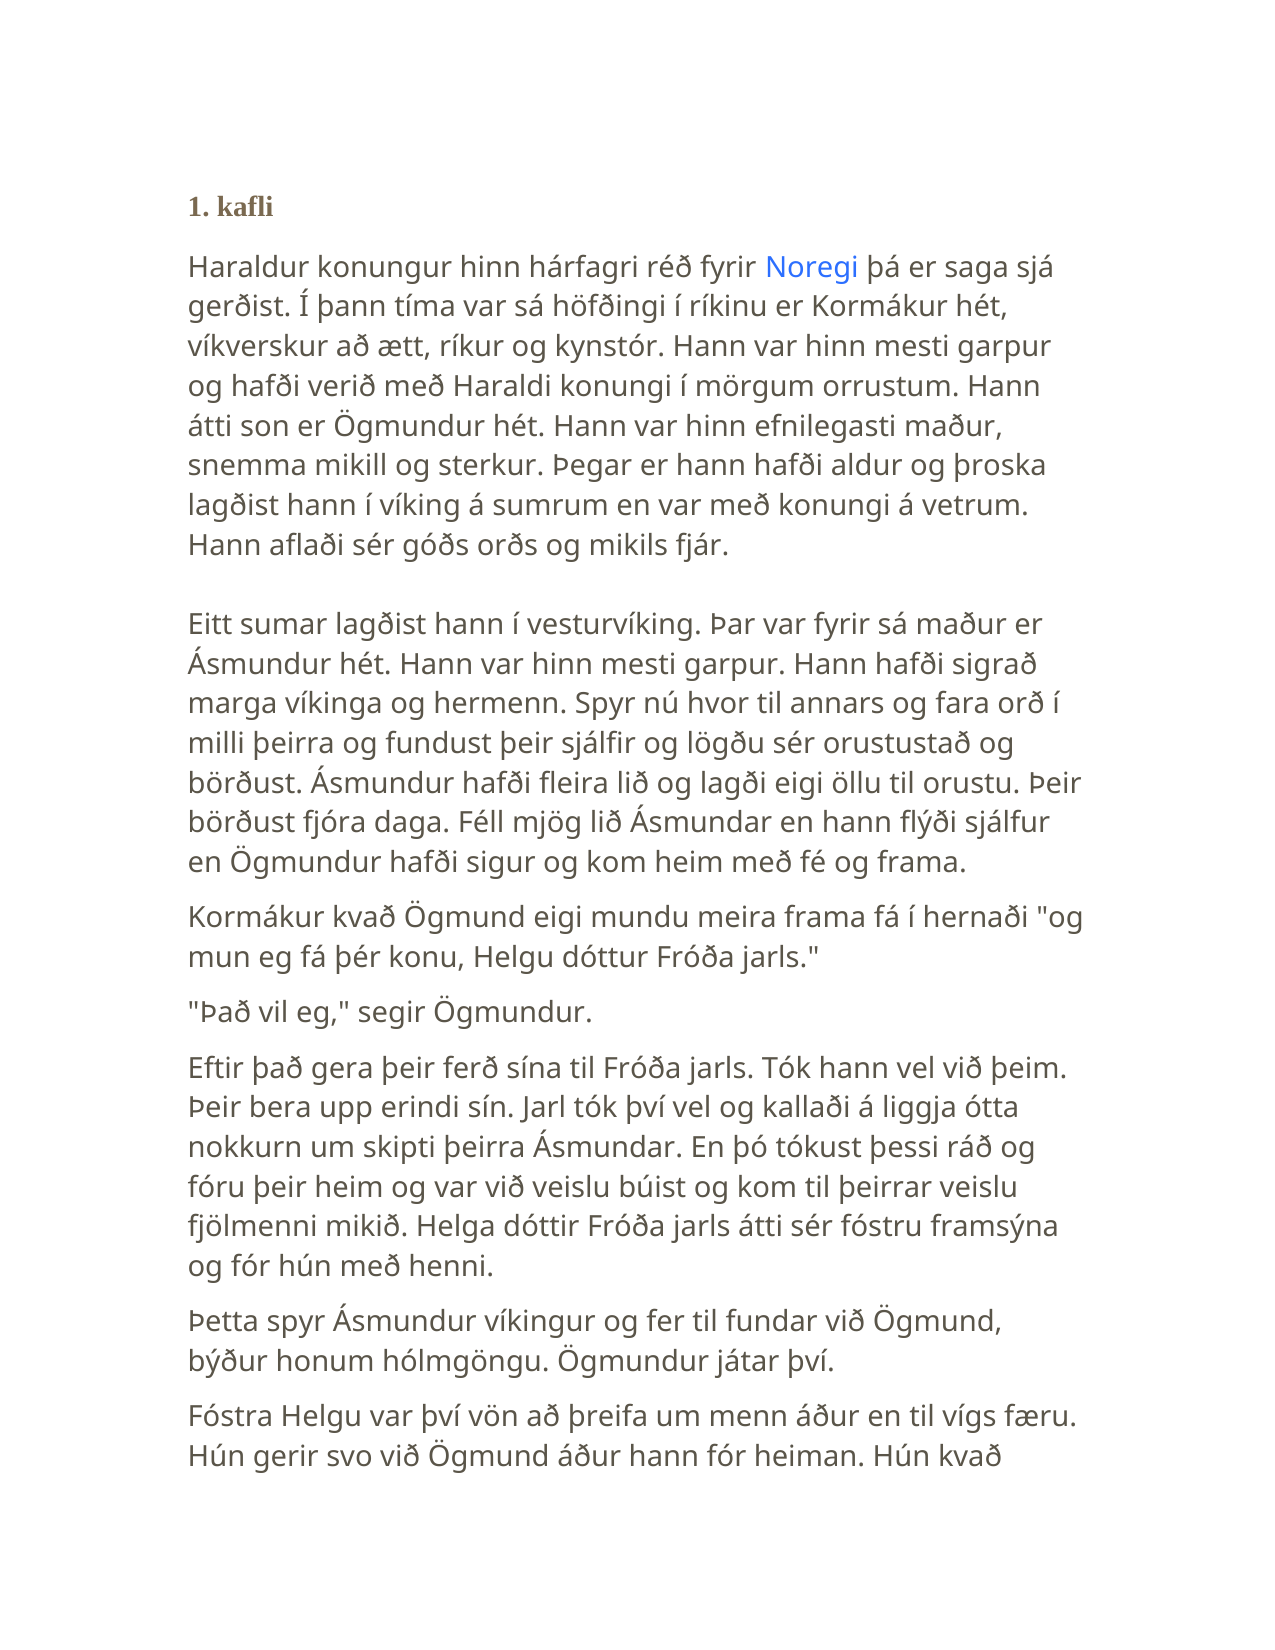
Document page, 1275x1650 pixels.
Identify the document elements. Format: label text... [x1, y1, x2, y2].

text "Það vil eg," segir Ögmundur. [187, 992, 1087, 1031]
text Haraldur konungur hinn hárfagri réð fyrir Noregi þá er saga sjá gerðist. Í þann tíma var sá höfðingi í ríkinu er Kormákur hét, víkverskur að ætt, ríkur og kynstór. Hann var hinn mesti garpur og hafði verið með Haraldi konungi í mörgum orrustum. Hann átti son er Ögmundur hét. Hann var hinn efnilegasti maður, snemma mikill og sterkur. Þegar er hann hafði aldur og þroska lagðist hann í víking á sumrum en var með konungi á vetrum. Hann aflaði sér góðs orðs og mikils fjár. [187, 246, 1087, 563]
text Eftir það gera þeir ferð sína til Fróða jarls. Tók hann vel við þeim. Þeir bera upp erindi sín. Jarl tók því vel og kallaði á liggja ótta nokkurn um skipti þeirra Ásmundar. En þó tókust þessi ráð og fóru þeir heim og var við veislu búist og kom til þeirrar veislu fjölmenni mikið. Helga dóttir Fróða jarls átti sér fóstru framsýna og fór hún með henni. [187, 1047, 1087, 1285]
text 1. kafli [187, 189, 1087, 223]
text Kormákur kvað Ögmund eigi mundu meira frama fá í hernaði "og mun eg fá þér konu, Helgu dóttur Fróða jarls." [187, 897, 1087, 976]
text Þetta spyr Ásmundur víkingur og fer til fundar við Ögmund, býður honum hólmgöngu. Ögmundur játar því. [187, 1301, 1087, 1380]
text Eitt sumar lagðist hann í vesturvíking. Þar var fyrir sá maður er Ásmundur hét. Hann var hinn mesti garpur. Hann hafði sigrað marga víkinga og hermenn. Spyr nú hvor til annars og fara orð í milli þeirra og fundust þeir sjálfir og lögðu sér orustustað og börðust. Ásmundur hafði fleira lið og lagði eigi öllu til orustu. Þeir börðust fjóra daga. Féll mjög lið Ásmundar en hann flýði sjálfur en Ögmundur hafði sigur og kom heim með fé og frama. [187, 603, 1087, 881]
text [187, 1396, 1087, 1475]
